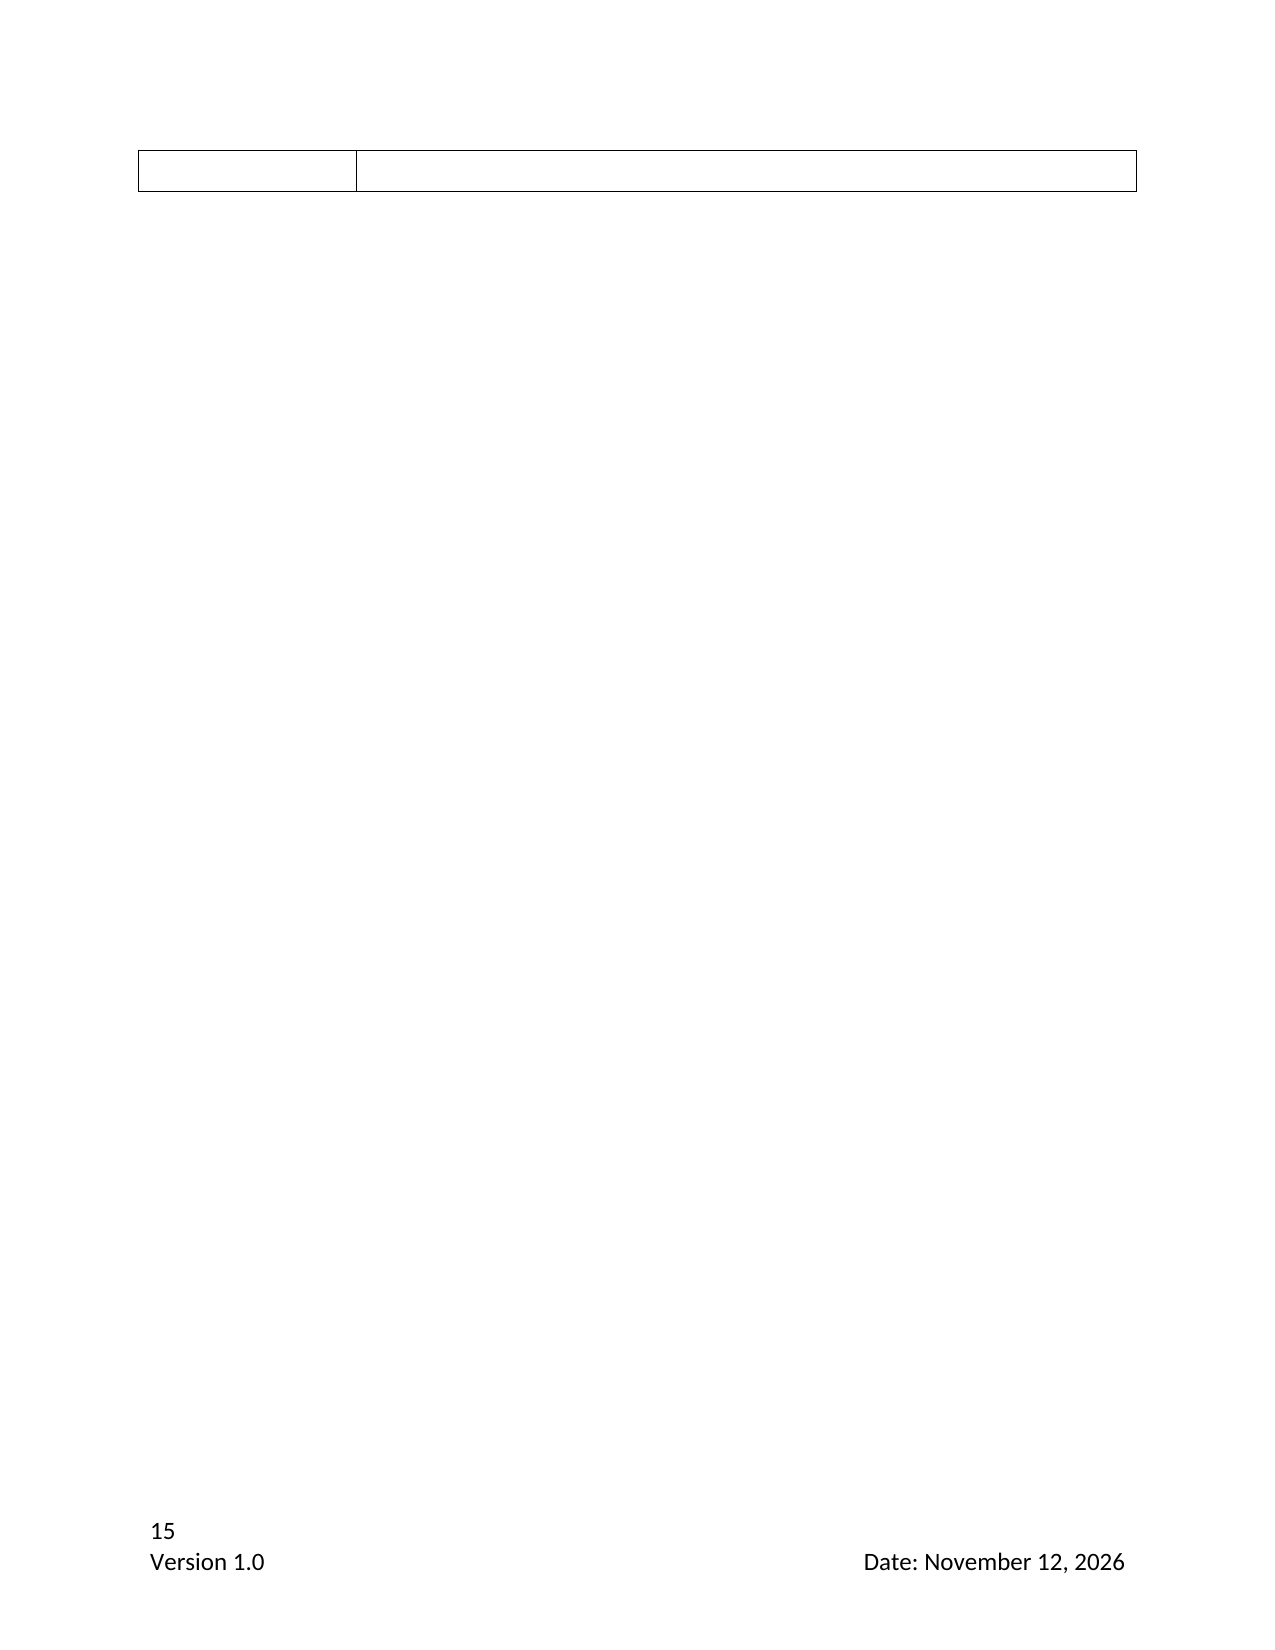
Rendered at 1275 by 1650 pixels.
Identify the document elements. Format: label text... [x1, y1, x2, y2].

table_cell Exception [139, 151, 356, 191]
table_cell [357, 151, 1136, 191]
